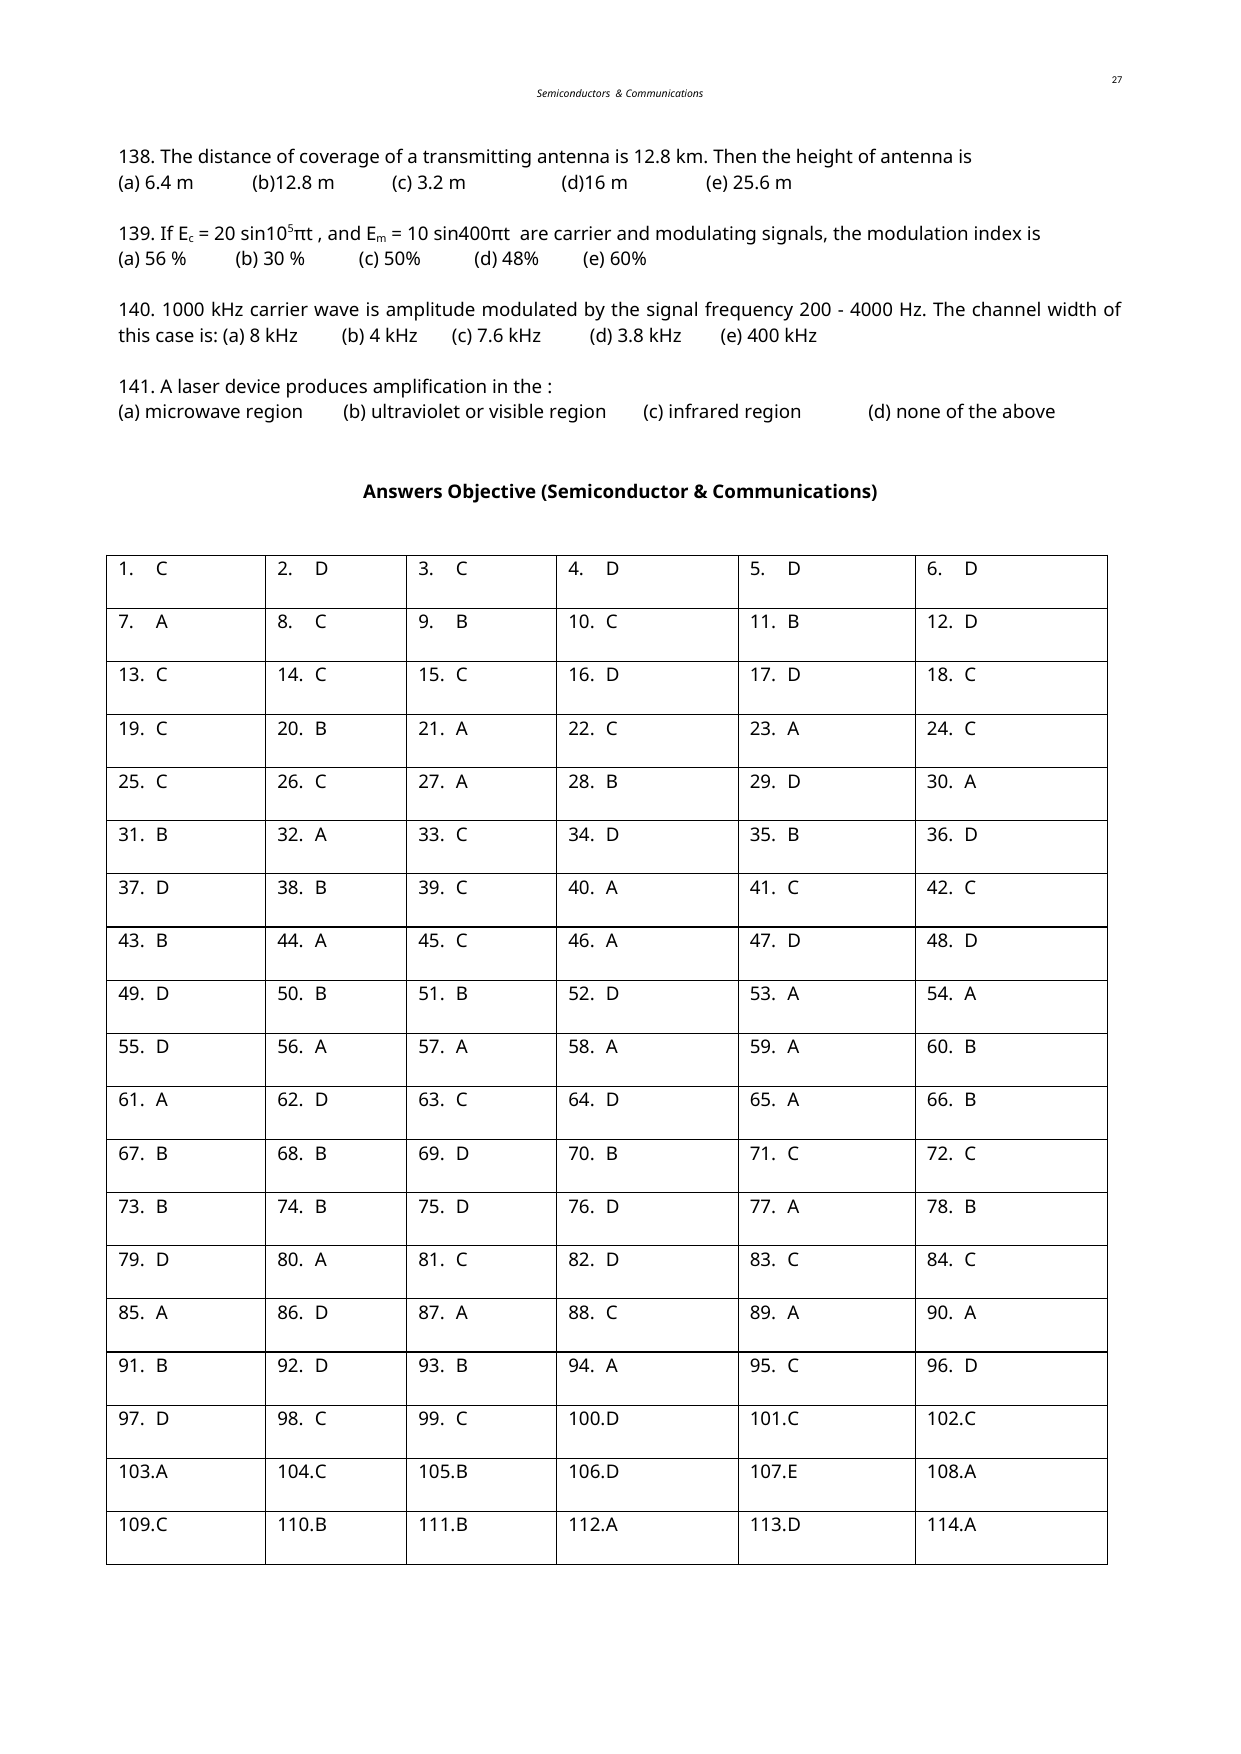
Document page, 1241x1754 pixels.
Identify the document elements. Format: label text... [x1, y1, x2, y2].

table_cell C [739, 1140, 915, 1192]
table_cell A [557, 928, 738, 979]
table_cell B [107, 1140, 265, 1192]
table_cell D [407, 1140, 556, 1192]
table_cell C [266, 1406, 406, 1458]
text 139. If Ec = 20 sin105πt , and Em = 10 sin400πt are carrier and modulating signals, the modulation index is [118, 220, 1122, 246]
table_cell A [557, 874, 738, 926]
text (a) 56 % (b) 30 % (c) 50% (d) 48% (e) 60% [118, 246, 1122, 271]
table_cell E [739, 1459, 915, 1511]
table_cell D [739, 662, 915, 714]
table_cell A [557, 1353, 738, 1404]
table_cell A [266, 928, 406, 979]
table_cell B [739, 821, 915, 873]
table_cell B [557, 1140, 738, 1192]
table_cell A [739, 1034, 915, 1086]
table_cell D [739, 1512, 915, 1564]
table_cell A [266, 1034, 406, 1086]
table_cell D [266, 1353, 406, 1404]
table_cell C [739, 1246, 915, 1298]
table_cell A [107, 609, 265, 661]
table_cell C [557, 609, 738, 661]
table_cell D [557, 1193, 738, 1245]
table_cell A [739, 1299, 915, 1351]
text (a) microwave region (b) ultraviolet or visible region (c) infrared region (d) none of the above [118, 399, 1122, 424]
table_cell C [407, 662, 556, 714]
table_cell C [266, 662, 406, 714]
table_cell D [107, 981, 265, 1033]
table_cell C [739, 1353, 915, 1404]
text Answers Objective (Semiconductor & Communications) [118, 478, 1122, 503]
table_cell A [557, 1034, 738, 1086]
table_cell B [266, 1193, 406, 1245]
table_cell D [107, 874, 265, 926]
table_cell C [407, 1246, 556, 1298]
table_cell C [557, 1299, 738, 1351]
table_cell D [739, 928, 915, 979]
table_cell B [266, 1512, 406, 1564]
text 140. 1000 kHz carrier wave is amplitude modulated by the signal frequency 200 - 4000 Hz. The channel width of this case is: (a) 8 kHz (b) 4 kHz (c) 7.6 kHz (d) 3.8 kHz (e) 400 kHz [118, 297, 1122, 348]
table_cell B [266, 981, 406, 1033]
table_cell C [407, 1406, 556, 1458]
table_cell D [916, 928, 1107, 979]
table_cell B [739, 609, 915, 661]
table_header D [916, 556, 1107, 608]
table_cell A [739, 1193, 915, 1245]
text 141. A laser device produces amplification in the : [118, 373, 1122, 399]
table_cell A [407, 1299, 556, 1351]
table_cell C [916, 715, 1107, 767]
table_header D [557, 556, 738, 608]
table_cell C [739, 1406, 915, 1458]
table_cell C [407, 821, 556, 873]
table_cell C [557, 715, 738, 767]
text 138. The distance of coverage of a transmitting antenna is 12.8 km. Then the height of antenna is [118, 144, 1122, 169]
table_cell B [266, 715, 406, 767]
table_cell A [916, 981, 1107, 1033]
table_cell C [916, 1406, 1107, 1458]
table_cell D [557, 821, 738, 873]
table_cell B [266, 874, 406, 926]
table_cell C [266, 609, 406, 661]
table_cell C [916, 1246, 1107, 1298]
table_cell A [557, 1512, 738, 1564]
table_cell C [266, 1459, 406, 1511]
table_cell C [266, 768, 406, 820]
table_cell A [407, 768, 556, 820]
table_cell A [266, 821, 406, 873]
table_cell C [407, 1087, 556, 1139]
table_cell B [557, 768, 738, 820]
table_header D [739, 556, 915, 608]
table_cell C [407, 874, 556, 926]
table_cell D [266, 1299, 406, 1351]
table_header C [107, 556, 265, 608]
table_cell B [407, 609, 556, 661]
table_cell C [739, 874, 915, 926]
table_cell D [557, 1459, 738, 1511]
table_cell C [107, 768, 265, 820]
table_cell C [407, 928, 556, 979]
table_cell A [407, 715, 556, 767]
table_cell B [107, 1193, 265, 1245]
table_cell D [557, 981, 738, 1033]
table_cell A [916, 768, 1107, 820]
table_cell D [266, 1087, 406, 1139]
table_cell B [107, 1353, 265, 1404]
table_cell D [557, 1406, 738, 1458]
table_cell B [916, 1193, 1107, 1245]
table_cell B [107, 928, 265, 979]
table_cell D [916, 609, 1107, 661]
table_cell C [916, 1140, 1107, 1192]
table_cell B [266, 1140, 406, 1192]
table_cell D [557, 1087, 738, 1139]
table_cell A [916, 1299, 1107, 1351]
table_cell C [107, 662, 265, 714]
table_cell A [107, 1087, 265, 1139]
table_cell D [107, 1034, 265, 1086]
table_cell A [266, 1246, 406, 1298]
table_cell B [916, 1087, 1107, 1139]
table_cell B [407, 981, 556, 1033]
table_cell B [407, 1353, 556, 1404]
table_cell D [916, 821, 1107, 873]
table_cell A [739, 1087, 915, 1139]
table_cell C [916, 874, 1107, 926]
table_cell B [107, 821, 265, 873]
table_cell A [739, 715, 915, 767]
table_cell C [916, 662, 1107, 714]
table_cell A [407, 1034, 556, 1086]
table_header D [266, 556, 406, 608]
table_cell D [557, 662, 738, 714]
table_cell D [557, 1246, 738, 1298]
table_cell D [916, 1353, 1107, 1404]
table_cell A [916, 1512, 1107, 1564]
table_cell A [739, 981, 915, 1033]
table_cell A [916, 1459, 1107, 1511]
table_cell C [107, 1512, 265, 1564]
table_cell B [916, 1034, 1107, 1086]
table_header C [407, 556, 556, 608]
table_cell D [107, 1246, 265, 1298]
table_cell D [739, 768, 915, 820]
table_cell D [107, 1406, 265, 1458]
table_cell D [407, 1193, 556, 1245]
table_cell B [407, 1512, 556, 1564]
text (a) 6.4 m (b)12.8 m (c) 3.2 m (d)16 m (e) 25.6 m [118, 169, 1122, 195]
table_cell C [107, 715, 265, 767]
table_cell A [107, 1299, 265, 1351]
table_cell B [407, 1459, 556, 1511]
table_cell A [107, 1459, 265, 1511]
